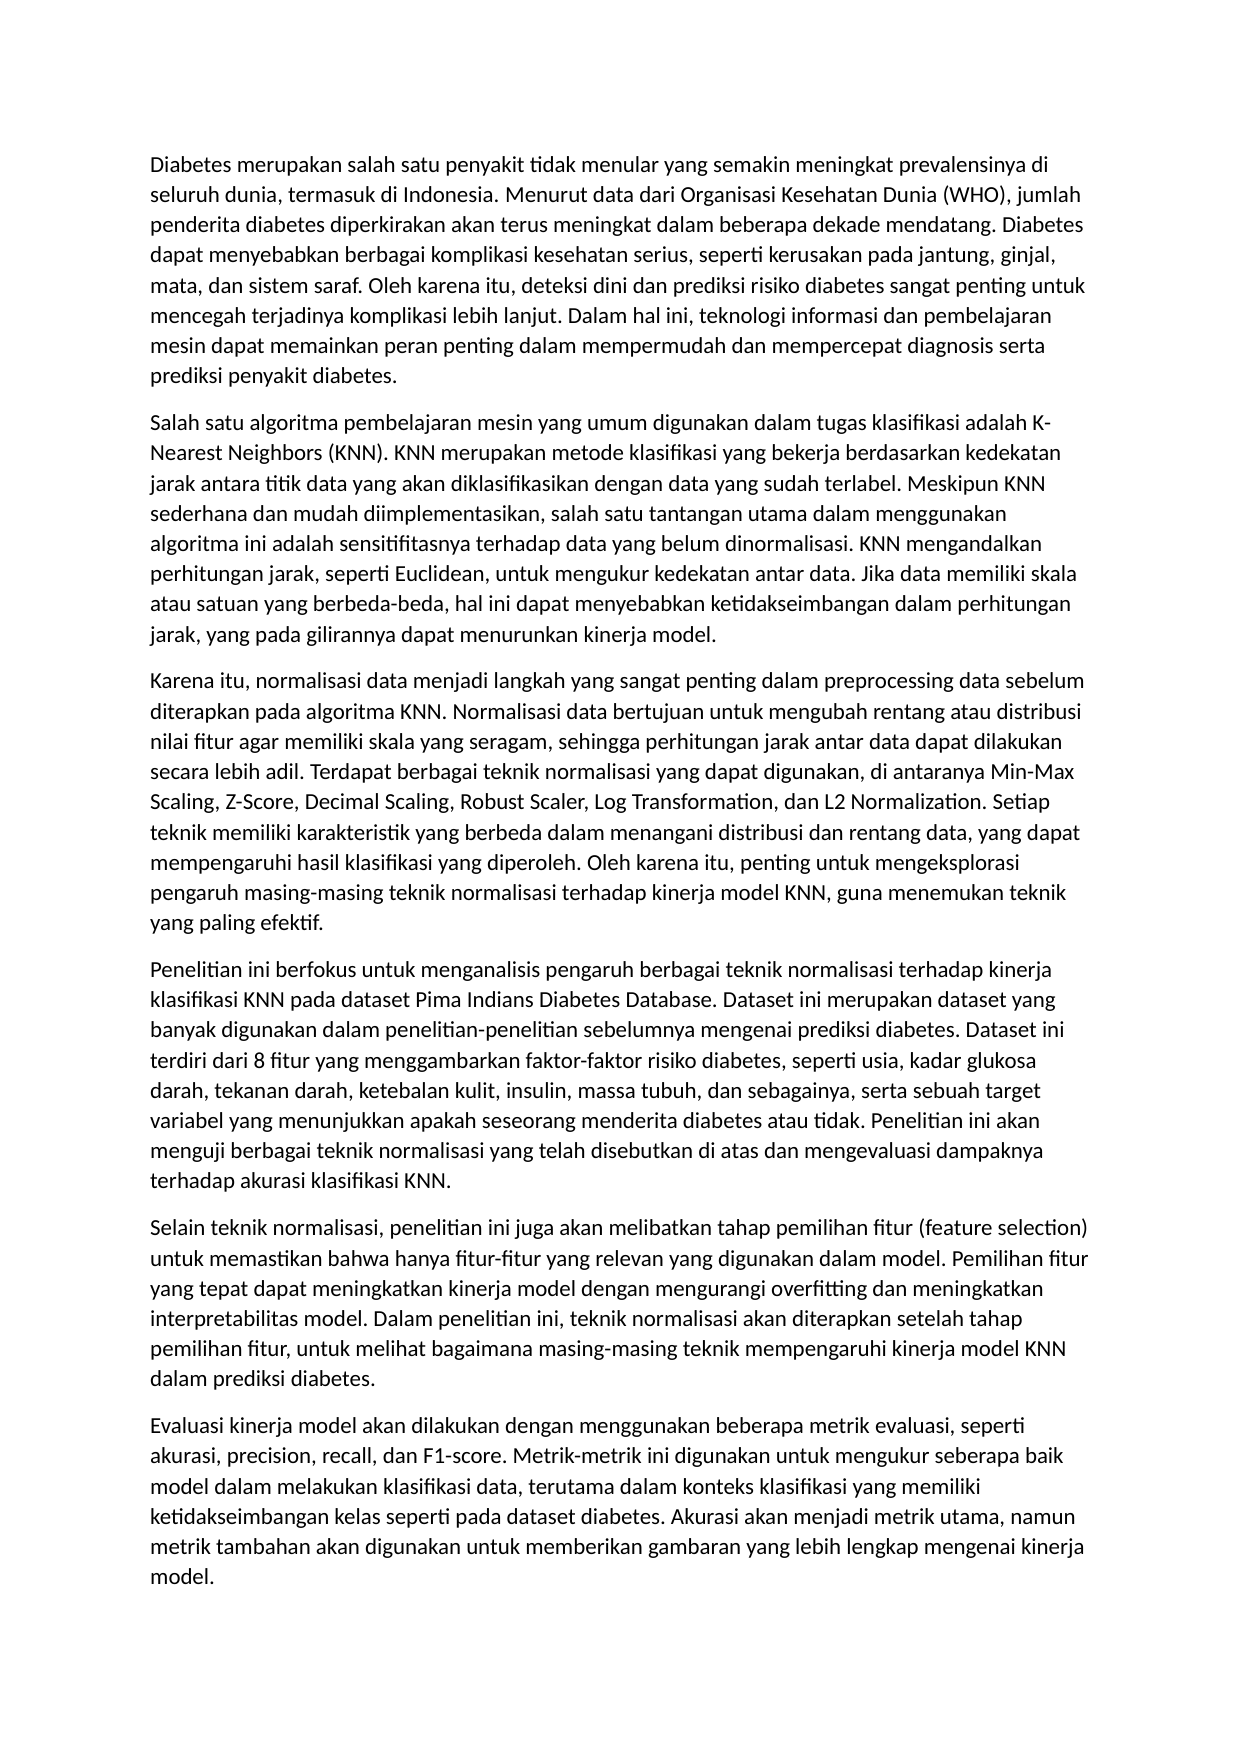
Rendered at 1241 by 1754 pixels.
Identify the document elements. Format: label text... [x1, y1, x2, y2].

text Karena itu, normalisasi data menjadi langkah yang sangat penting dalam preprocessing data sebelum diterapkan pada algoritma KNN. Normalisasi data bertujuan untuk mengubah rentang atau distribusi nilai fitur agar memiliki skala yang seragam, sehingga perhitungan jarak antar data dapat dilakukan secara lebih adil. Terdapat berbagai teknik normalisasi yang dapat digunakan, di antaranya Min-Max Scaling, Z-Score, Decimal Scaling, Robust Scaler, Log Transformation, dan L2 Normalization. Setiap teknik memiliki karakteristik yang berbeda dalam menangani distribusi dan rentang data, yang dapat mempengaruhi hasil klasifikasi yang diperoleh. Oleh karena itu, penting untuk mengeksplorasi pengaruh masing-masing teknik normalisasi terhadap kinerja model KNN, guna menemukan teknik yang paling efektif. [150, 667, 1090, 936]
text Salah satu algoritma pembelajaran mesin yang umum digunakan dalam tugas klasifikasi adalah K-Nearest Neighbors (KNN). KNN merupakan metode klasifikasi yang bekerja berdasarkan kedekatan jarak antara titik data yang akan diklasifikasikan dengan data yang sudah terlabel. Meskipun KNN sederhana dan mudah diimplementasikan, salah satu tantangan utama dalam menggunakan algoritma ini adalah sensitifitasnya terhadap data yang belum dinormalisasi. KNN mengandalkan perhitungan jarak, seperti Euclidean, untuk mengukur kedekatan antar data. Jika data memiliki skala atau satuan yang berbeda-beda, hal ini dapat menyebabkan ketidakseimbangan dalam perhitungan jarak, yang pada gilirannya dapat menurunkan kinerja model. [150, 408, 1090, 648]
text Penelitian ini berfokus untuk menganalisis pengaruh berbagai teknik normalisasi terhadap kinerja klasifikasi KNN pada dataset Pima Indians Diabetes Database. Dataset ini merupakan dataset yang banyak digunakan dalam penelitian-penelitian sebelumnya mengenai prediksi diabetes. Dataset ini terdiri dari 8 fitur yang menggambarkan faktor-faktor risiko diabetes, seperti usia, kadar glukosa darah, tekanan darah, ketebalan kulit, insulin, massa tubuh, dan sebagainya, serta sebuah target variabel yang menunjukkan apakah seseorang menderita diabetes atau tidak. Penelitian ini akan menguji berbagai teknik normalisasi yang telah disebutkan di atas dan mengevaluasi dampaknya terhadap akurasi klasifikasi KNN. [150, 955, 1090, 1195]
text Selain teknik normalisasi, penelitian ini juga akan melibatkan tahap pemilihan fitur (feature selection) untuk memastikan bahwa hanya fitur-fitur yang relevan yang digunakan dalam model. Pemilihan fitur yang tepat dapat meningkatkan kinerja model dengan mengurangi overfitting dan meningkatkan interpretabilitas model. Dalam penelitian ini, teknik normalisasi akan diterapkan setelah tahap pemilihan fitur, untuk melihat bagaimana masing-masing teknik mempengaruhi kinerja model KNN dalam prediksi diabetes. [150, 1213, 1090, 1393]
text Diabetes merupakan salah satu penyakit tidak menular yang semakin meningkat prevalensinya di seluruh dunia, termasuk di Indonesia. Menurut data dari Organisasi Kesehatan Dunia (WHO), jumlah penderita diabetes diperkirakan akan terus meningkat dalam beberapa dekade mendatang. Diabetes dapat menyebabkan berbagai komplikasi kesehatan serius, seperti kerusakan pada jantung, ginjal, mata, dan sistem saraf. Oleh karena itu, deteksi dini dan prediksi risiko diabetes sangat penting untuk mencegah terjadinya komplikasi lebih lanjut. Dalam hal ini, teknologi informasi dan pembelajaran mesin dapat memainkan peran penting dalam mempermudah dan mempercepat diagnosis serta prediksi penyakit diabetes. [150, 150, 1090, 389]
text Evaluasi kinerja model akan dilakukan dengan menggunakan beberapa metrik evaluasi, seperti akurasi, precision, recall, dan F1-score. Metrik-metrik ini digunakan untuk mengukur seberapa baik model dalam melakukan klasifikasi data, terutama dalam konteks klasifikasi yang memiliki ketidakseimbangan kelas seperti pada dataset diabetes. Akurasi akan menjadi metrik utama, namun metrik tambahan akan digunakan untuk memberikan gambaran yang lebih lengkap mengenai kinerja model. [150, 1411, 1090, 1591]
